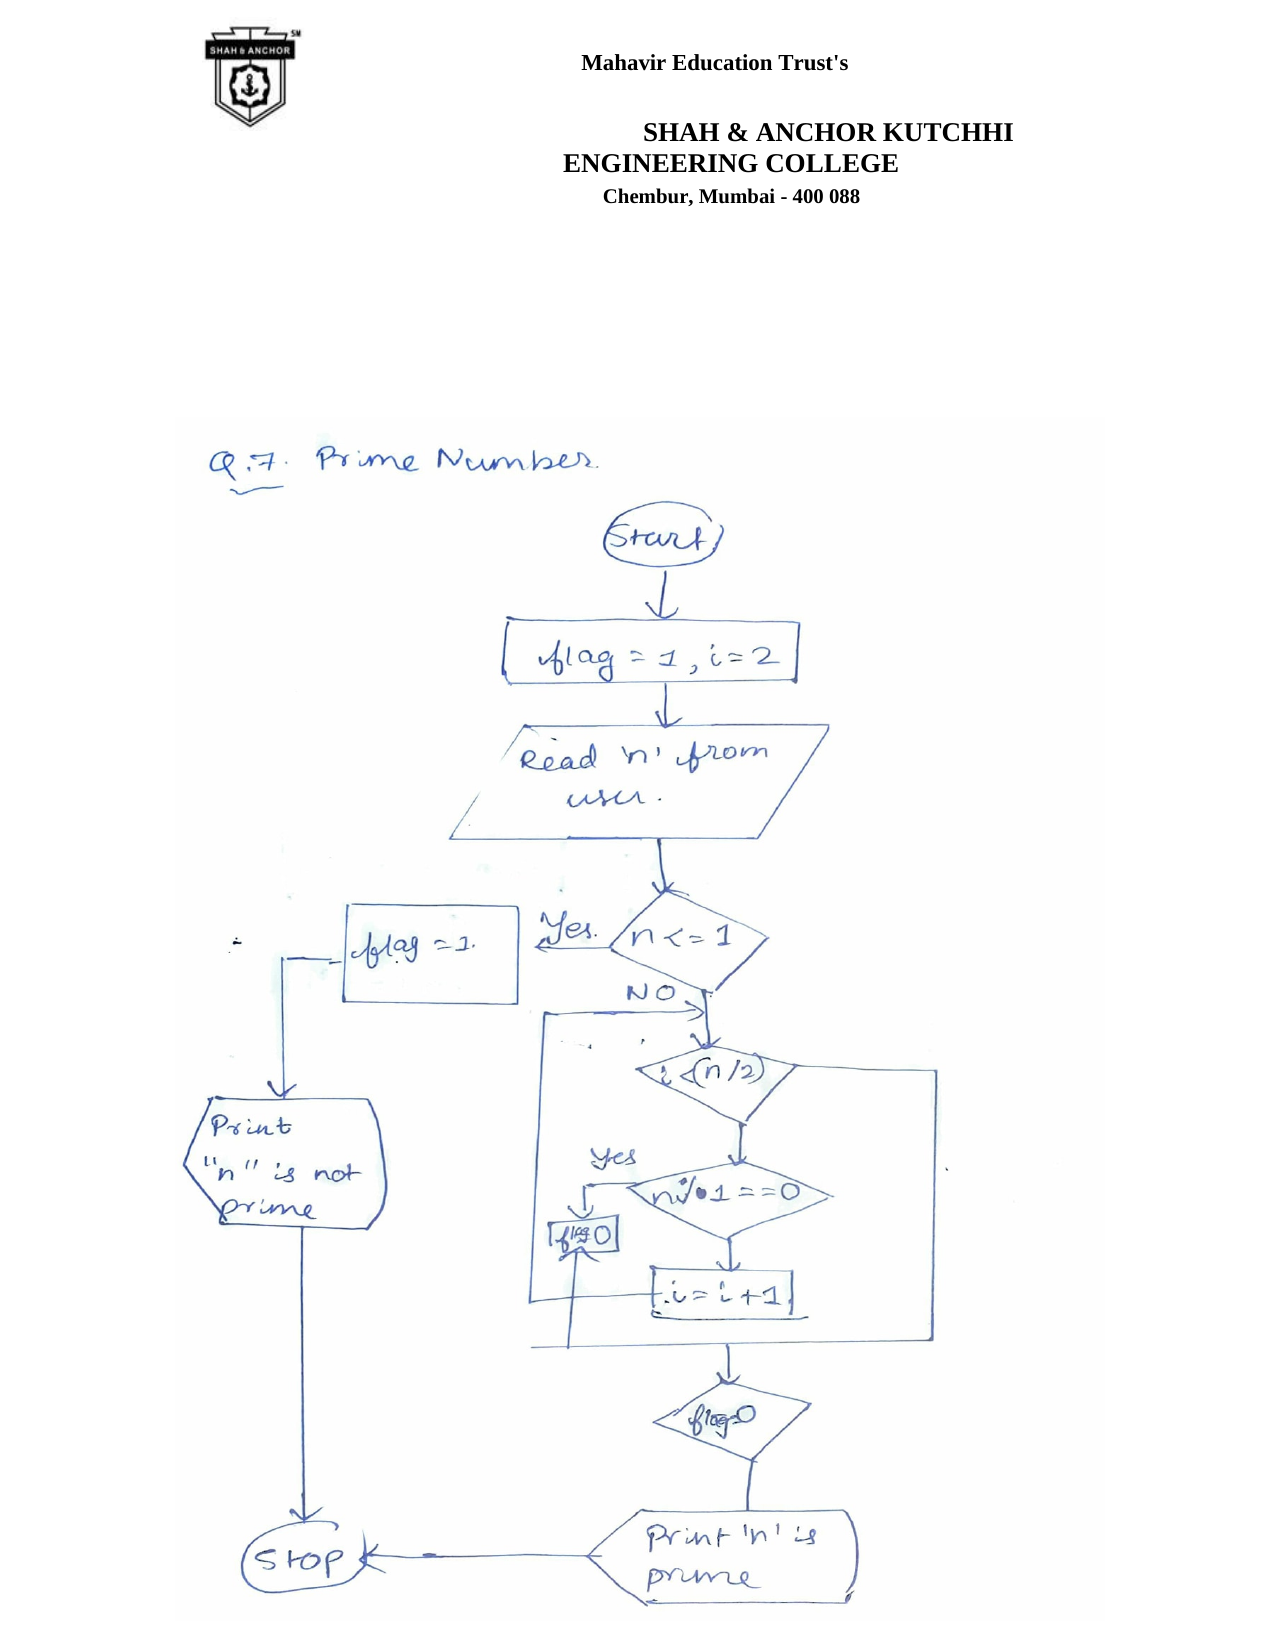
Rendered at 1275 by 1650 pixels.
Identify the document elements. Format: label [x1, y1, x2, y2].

picture [201, 17, 305, 131]
picture [175, 417, 1105, 1621]
